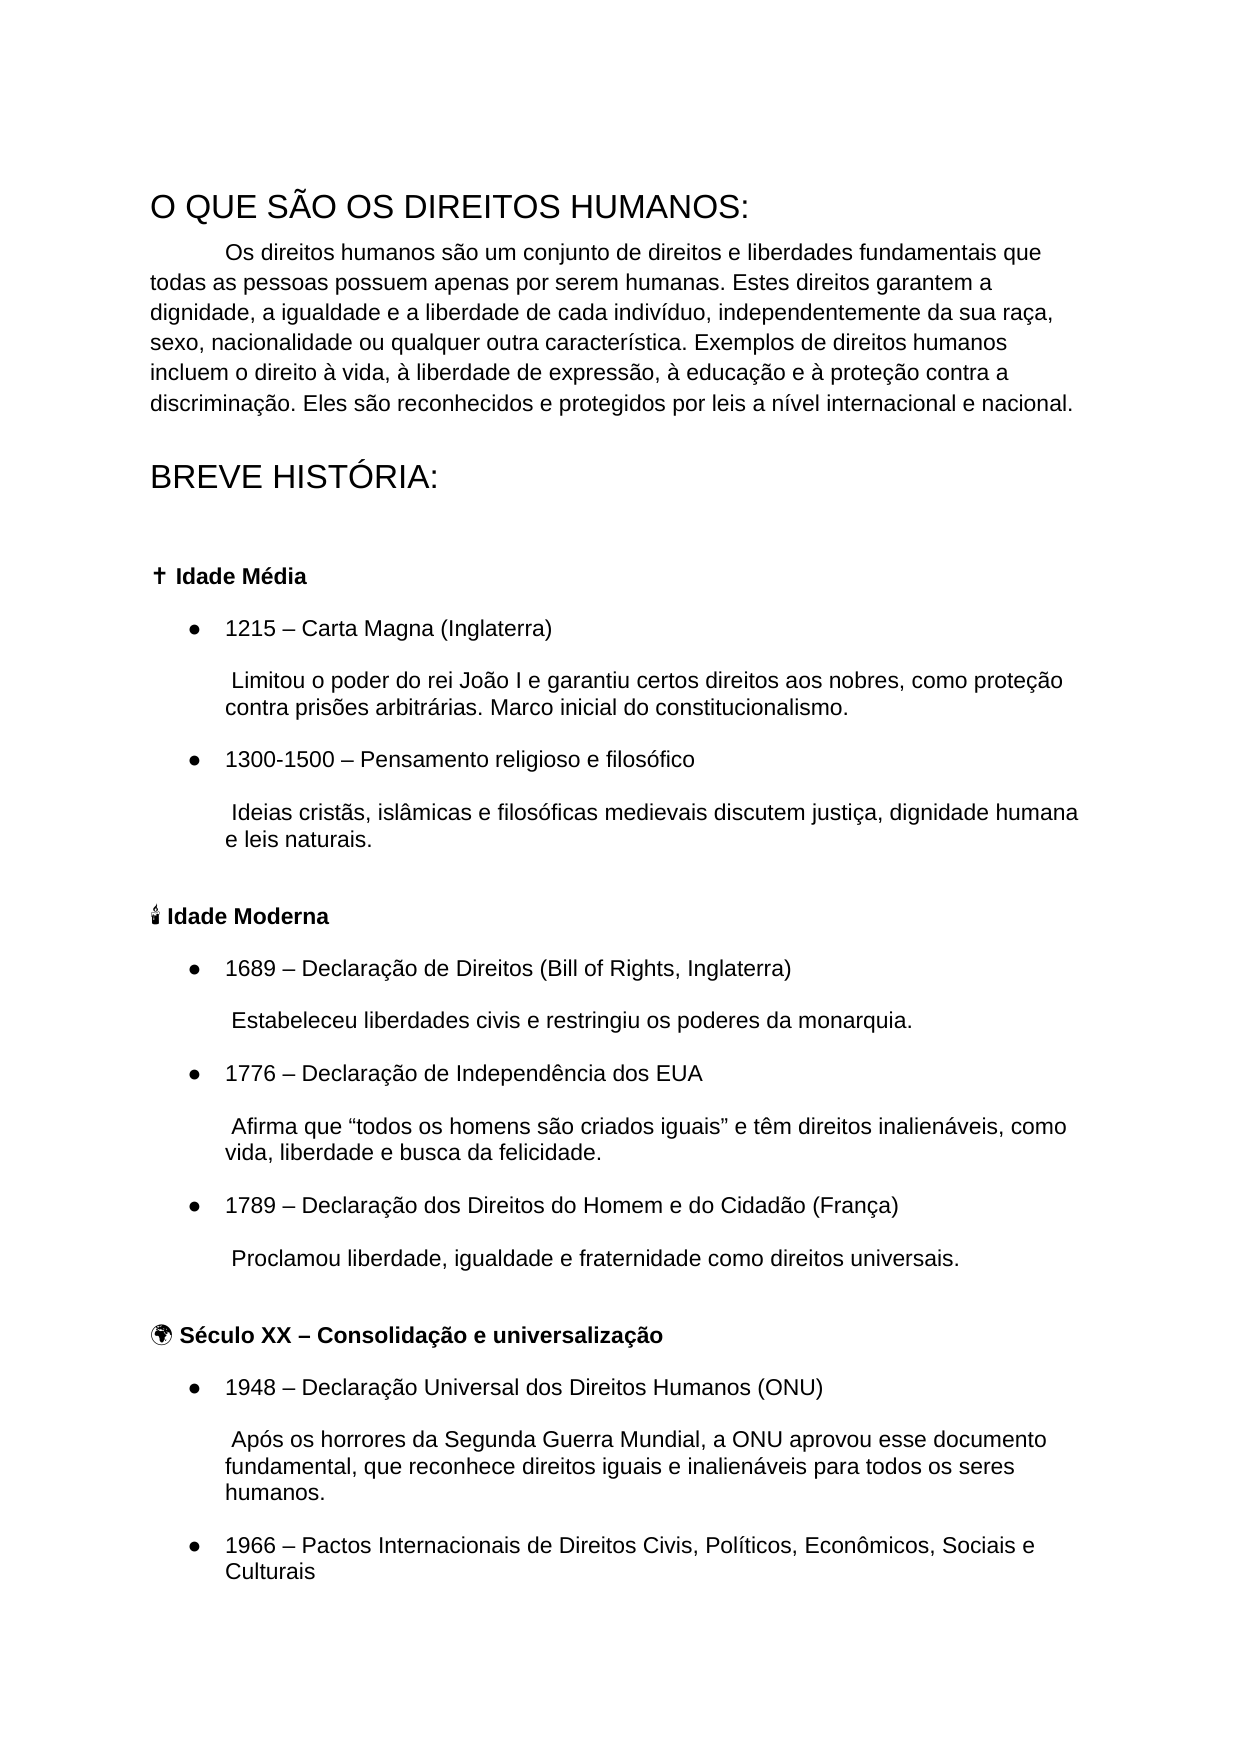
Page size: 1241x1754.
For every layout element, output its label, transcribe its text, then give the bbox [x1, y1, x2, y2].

text Os direitos humanos são um conjunto de direitos e liberdades fundamentais que todas as pessoas possuem apenas por serem humanas. Estes direitos garantem a dignidade, a igualdade e a liberdade de cada indivíduo, independentemente da sua raça, sexo, nacionalidade ou qualquer outra característica. Exemplos de direitos humanos incluem o direito à vida, à liberdade de expressão, à educação e à proteção contra a discriminação. Eles são reconhecidos e protegidos por leis a nível internacional e nacional. [150, 238, 1090, 416]
list 1776 – Declaração de Independência dos EUA Afirma que “todos os homens são criados iguais” e têm direitos inalienáveis, como vida, liberdade e busca da felicidade. [187, 1060, 1090, 1192]
subtitle BREVE HISTÓRIA: [150, 457, 1090, 496]
list 1300-1500 – Pensamento religioso e filosófico Ideias cristãs, islâmicas e filosóficas medievais discutem justiça, dignidade humana e leis naturais. [187, 746, 1090, 878]
subtitle ✝️ Idade Média [150, 563, 1090, 590]
list 1215 – Carta Magna (Inglaterra) Limitou o poder do rei João I e garantiu certos direitos aos nobres, como proteção contra prisões arbitrárias. Marco inicial do constitucionalismo. [187, 615, 1090, 746]
subtitle O QUE SÃO OS DIREITOS HUMANOS: [150, 187, 1090, 226]
subtitle 🌍 Século XX – Consolidação e universalização [150, 1322, 1090, 1348]
list 1689 – Declaração de Direitos (Bill of Rights, Inglaterra) Estabeleceu liberdades civis e restringiu os poderes da monarquia. [187, 954, 1090, 1060]
subtitle 🕯️ Idade Moderna [150, 903, 1090, 929]
list 1789 – Declaração dos Direitos do Homem e do Cidadão (França) Proclamou liberdade, igualdade e fraternidade como direitos universais. [187, 1192, 1090, 1297]
list 1948 – Declaração Universal dos Direitos Humanos (ONU) Após os horrores da Segunda Guerra Mundial, a ONU aprovou esse documento fundamental, que reconhece direitos iguais e inalienáveis para todos os seres humanos. [187, 1373, 1090, 1532]
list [187, 1532, 1090, 1584]
